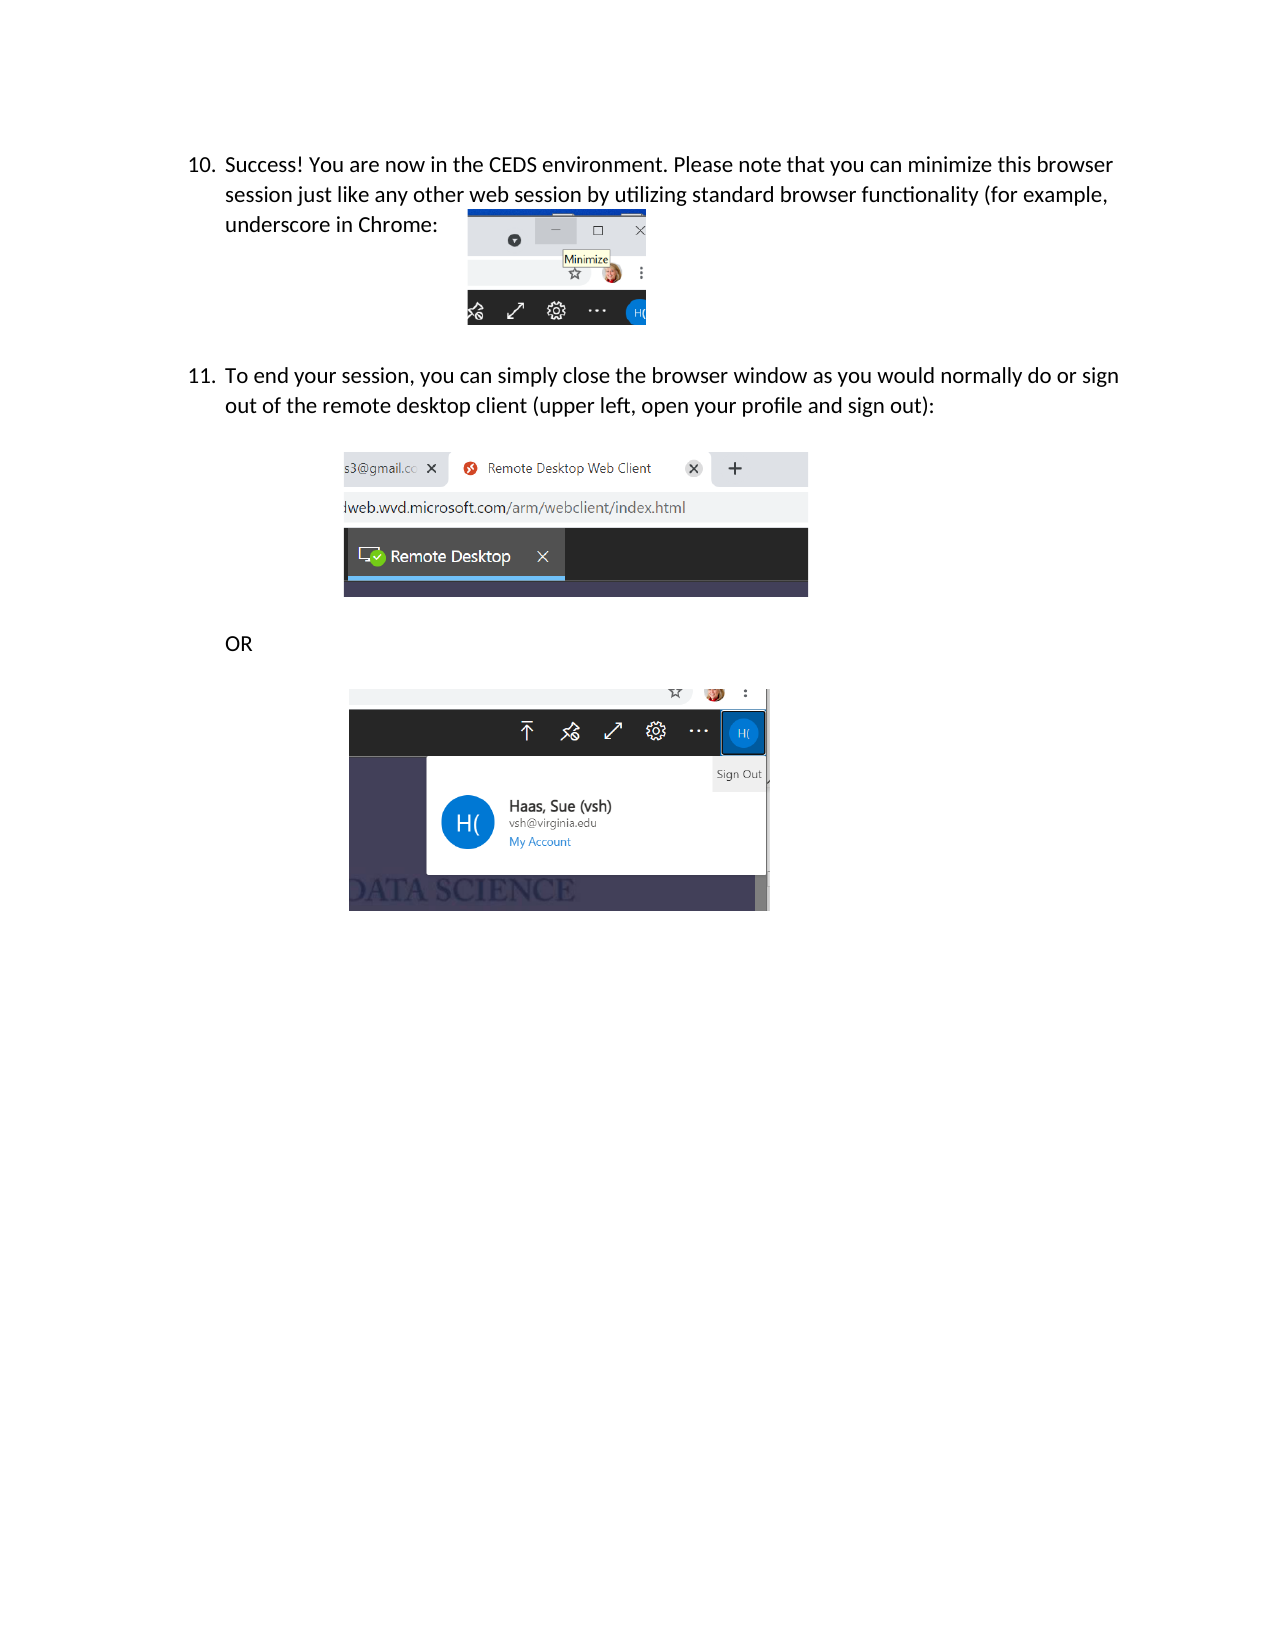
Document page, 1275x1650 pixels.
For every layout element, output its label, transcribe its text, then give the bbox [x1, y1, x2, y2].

picture [467, 209, 646, 325]
list Success! You are now in the CEDS environment. Please note that you can minimize this browser session just like any other web session by utilizing standard browser functionality (for example, underscore in Chrome: [187, 150, 1125, 238]
picture [349, 689, 770, 911]
picture [343, 452, 809, 597]
list To end your session, you can simply close the browser window as you would normally do or sign out of the remote desktop client (upper left, open your profile and sign out): [187, 361, 1125, 420]
list OR [225, 629, 1125, 657]
